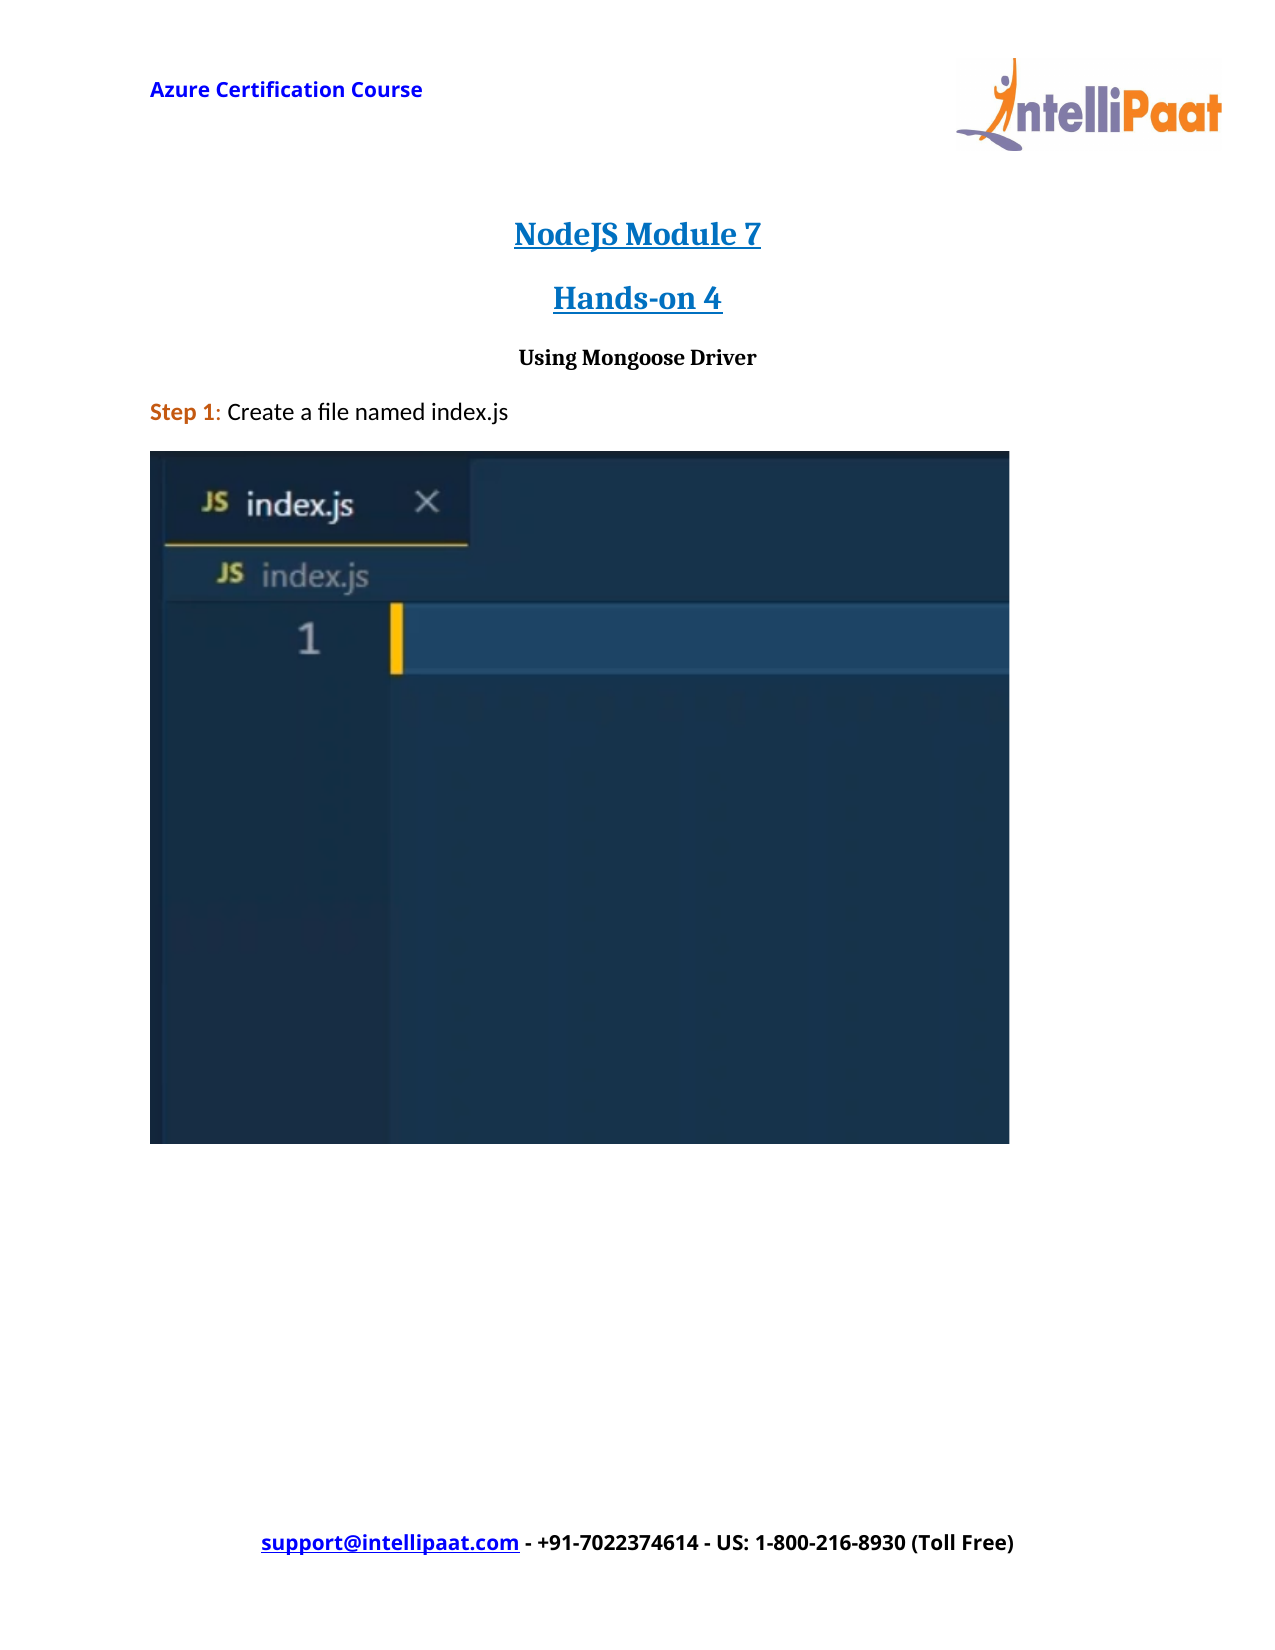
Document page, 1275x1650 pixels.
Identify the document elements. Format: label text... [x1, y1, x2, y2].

text Step 1: Create a file named index.js [150, 396, 1125, 426]
text Using Mongoose Driver [150, 345, 1125, 371]
text Hands-on 4 [150, 280, 1125, 318]
text NodeJS Module 7 [150, 215, 1125, 253]
picture [956, 58, 1222, 151]
picture [150, 451, 1010, 1144]
